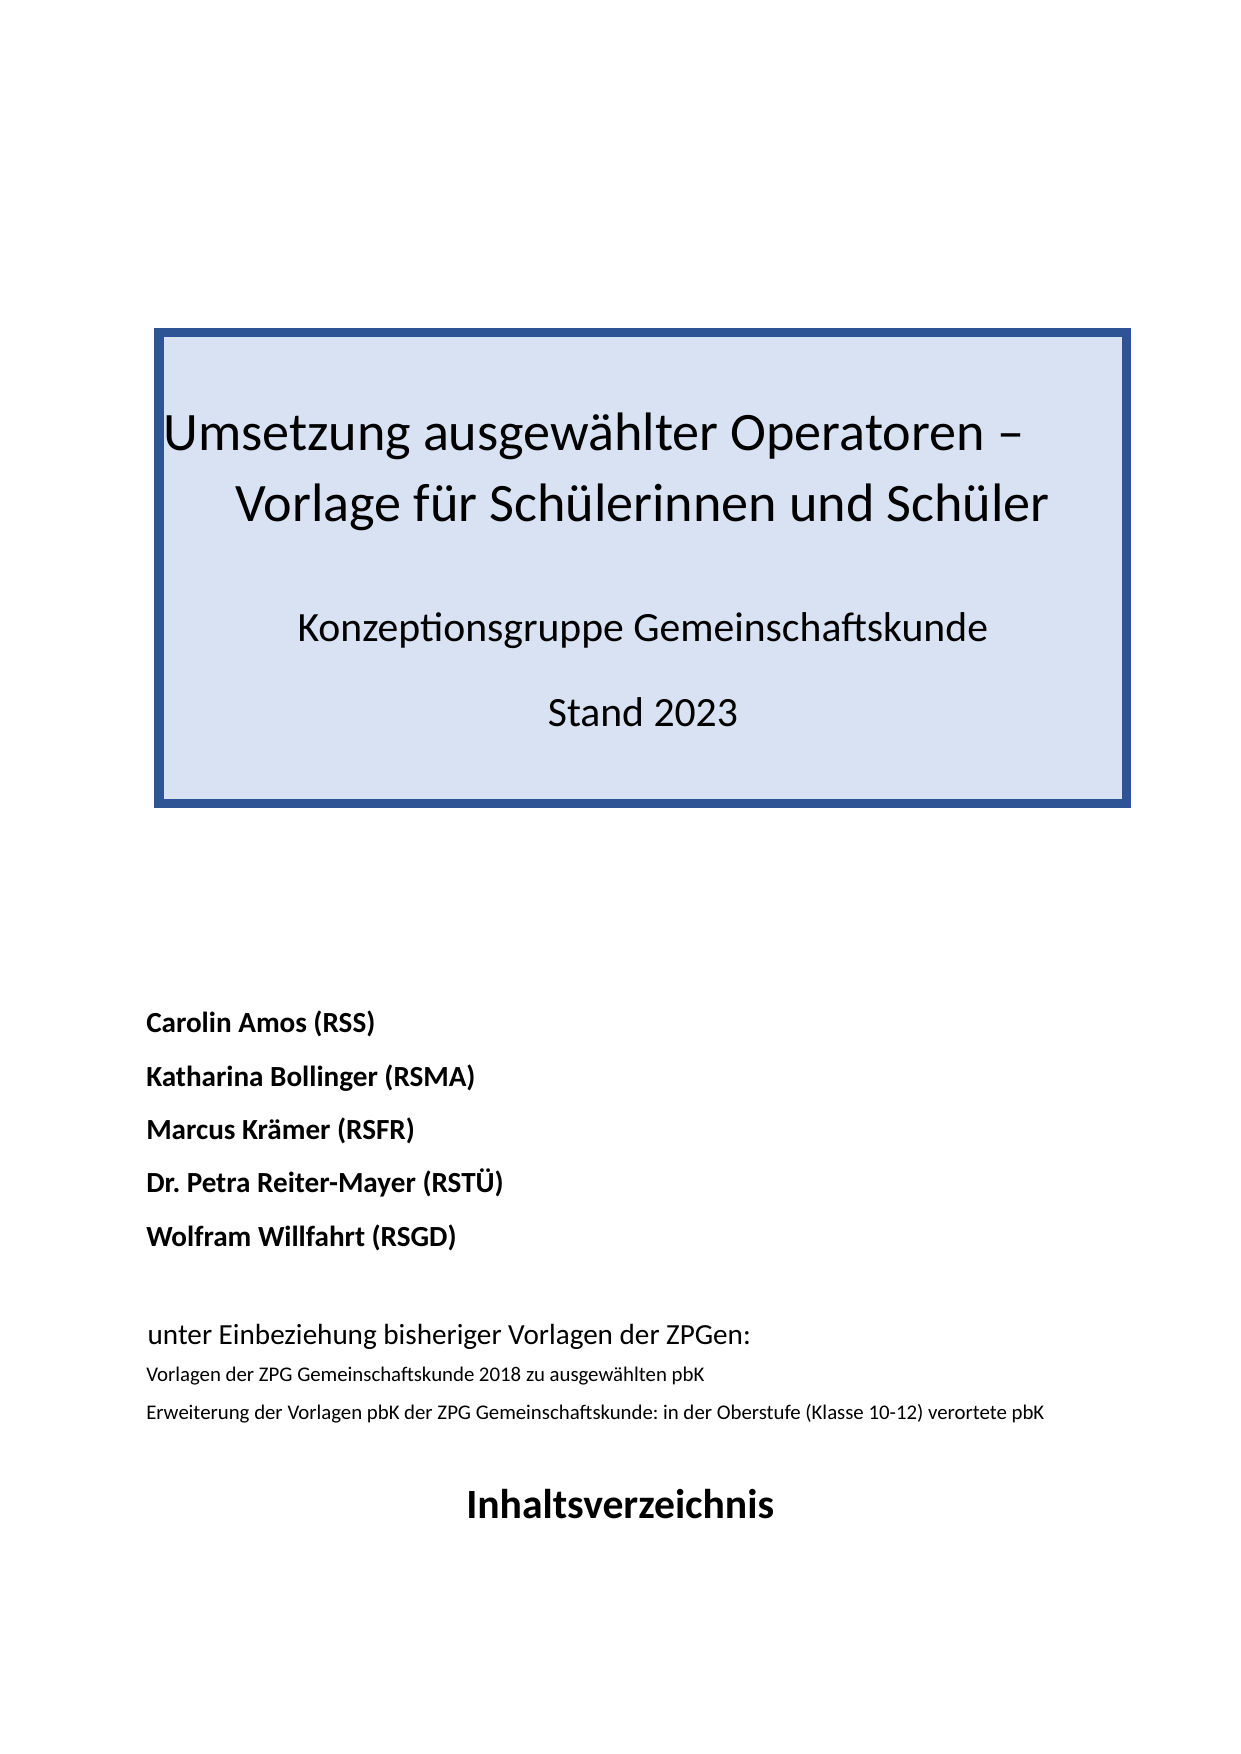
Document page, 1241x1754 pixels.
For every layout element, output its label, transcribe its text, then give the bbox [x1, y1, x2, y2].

text Carolin Amos (RSS) [146, 1004, 1122, 1040]
text unter Einbeziehung bisheriger Vorlagen der ZPGen: [147, 1316, 1122, 1352]
text Vorlage für Schülerinnen und Schüler [164, 459, 1122, 531]
text Marcus Krämer (RSFR) [146, 1111, 1122, 1147]
text Inhaltsverzeichnis [147, 1478, 1093, 1529]
text Katharina Bollinger (RSMA) [146, 1058, 1122, 1093]
text Stand 2023 [164, 676, 1122, 731]
text Konzeptionsgruppe Gemeinschaftskunde [164, 591, 1122, 646]
text Dr. Petra Reiter-Mayer (RSTÜ) [146, 1164, 1122, 1200]
text Umsetzung ausgewählter Operatoren – [164, 388, 1122, 459]
text Erweiterung der Vorlagen pbK der ZPG Gemeinschaftskunde: in der Oberstufe (Klasse 10-12) verortete pbK [146, 1399, 1122, 1425]
text Wolfram Willfahrt (RSGD) [146, 1218, 1122, 1253]
text Vorlagen der ZPG Gemeinschaftskunde 2018 zu ausgewählten pbK [146, 1361, 1122, 1387]
